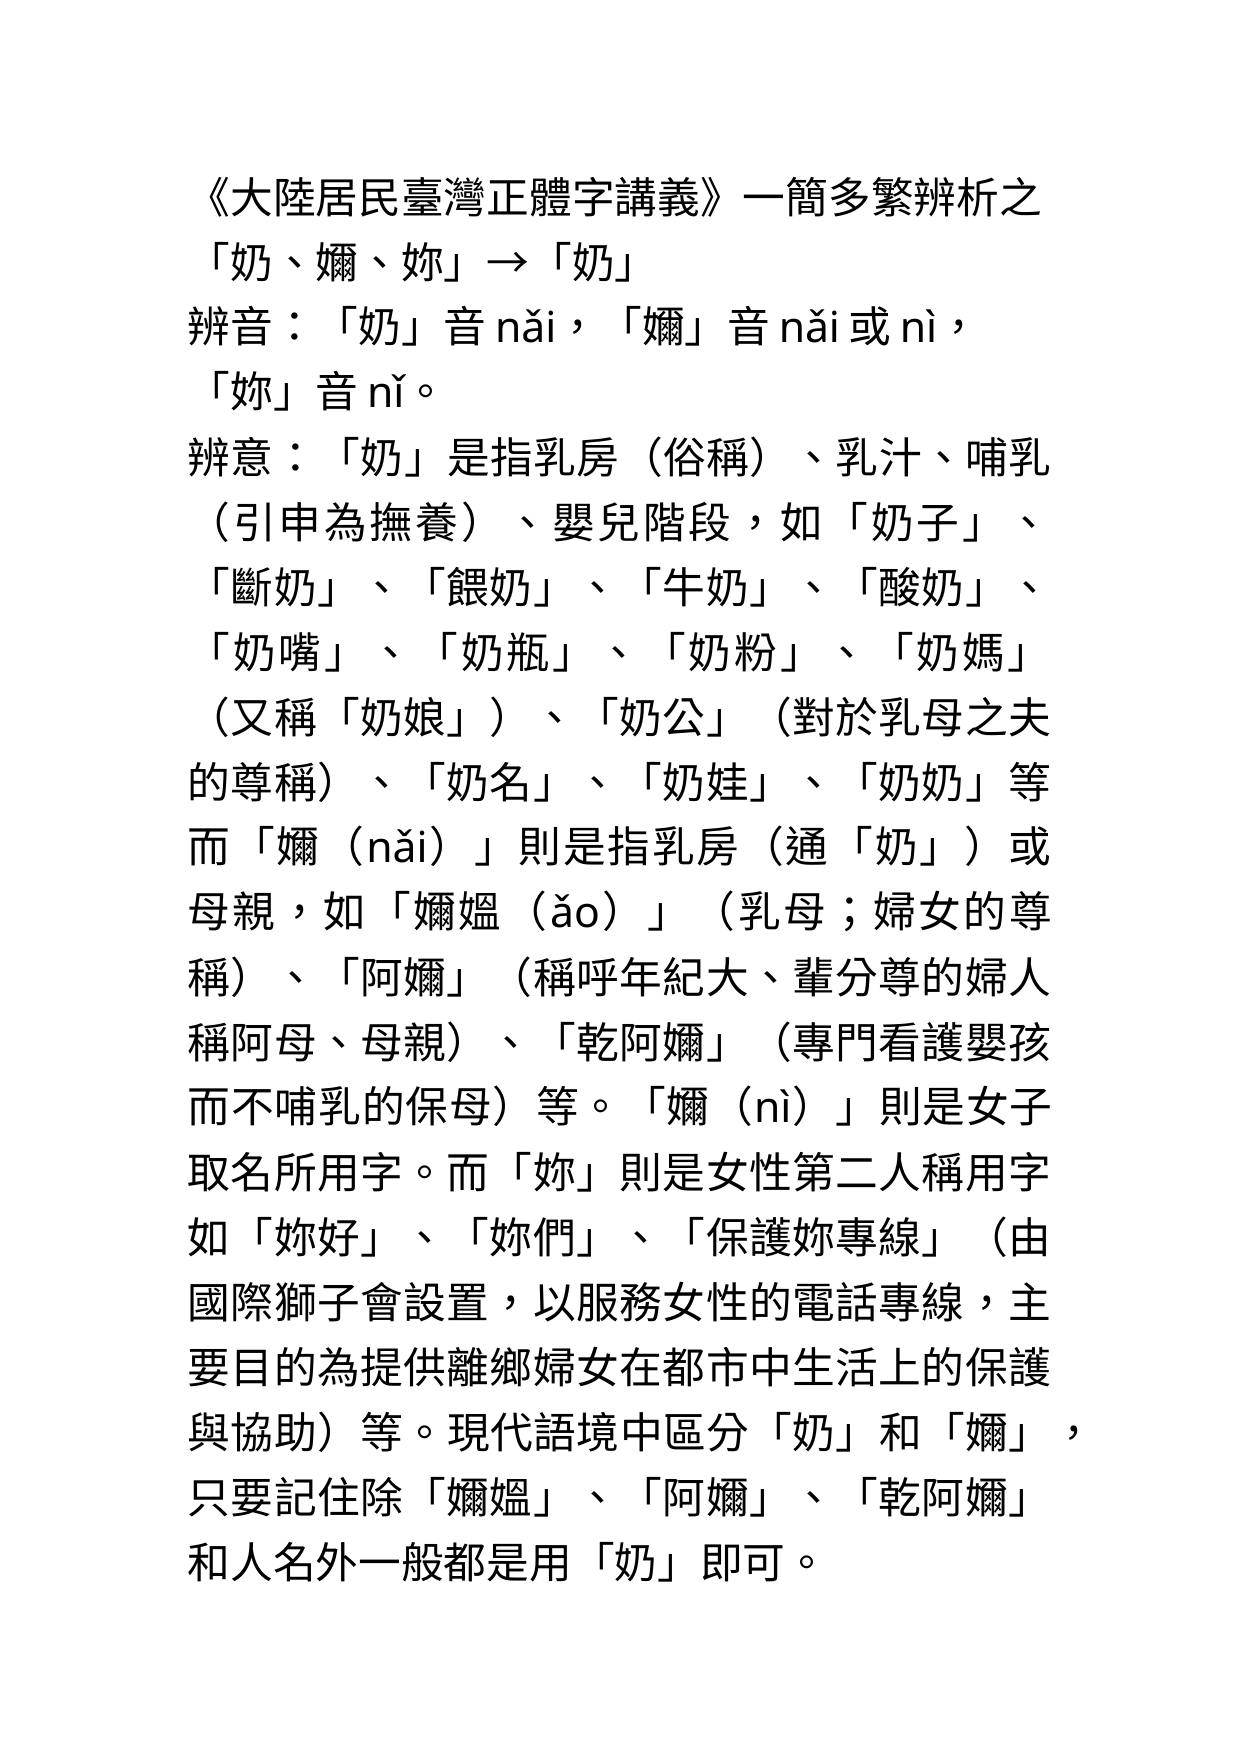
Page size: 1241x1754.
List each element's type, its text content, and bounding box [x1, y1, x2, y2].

text 辨意：「奶」是指乳房（俗稱）、乳汁、哺乳（引申為撫養）、嬰兒階段，如「奶子」、「斷奶」、「餵奶」、「牛奶」、「酸奶」、「奶嘴」、「奶瓶」、「奶粉」、「奶媽」（又稱「奶娘」）、「奶公」（對於乳母之夫的尊稱）、「奶名」、「奶娃」、「奶奶」等。而「嬭（nǎi）」則是指乳房（通「奶」）或母親，如「嬭媼（ǎo）」（乳母；婦女的尊稱）、「阿嬭」（稱呼年紀大、輩分尊的婦人；稱阿母、母親）、「乾阿嬭」（專門看護嬰孩而不哺乳的保母）等。「嬭（nì）」則是女子取名所用字。而「妳」則是女性第二人稱用字，如「妳好」、「妳們」、「保護妳專線」（由國際獅子會設置，以服務女性的電話專線，主要目的為提供離鄉婦女在都市中生活上的保護與協助）等。現代語境中區分「奶」和「嬭」，只要記住除「嬭媼」、「阿嬭」、「乾阿嬭」和人名外一般都是用「奶」即可。 [187, 422, 1053, 1592]
text 《大陸居民臺灣正體字講義》一簡多繁辨析之「奶、嬭、妳」→「奶」 [187, 162, 1053, 292]
text 辨音：「奶」音nǎi，「嬭」音nǎi或nì，「妳」音nǐ。 [187, 292, 1053, 422]
